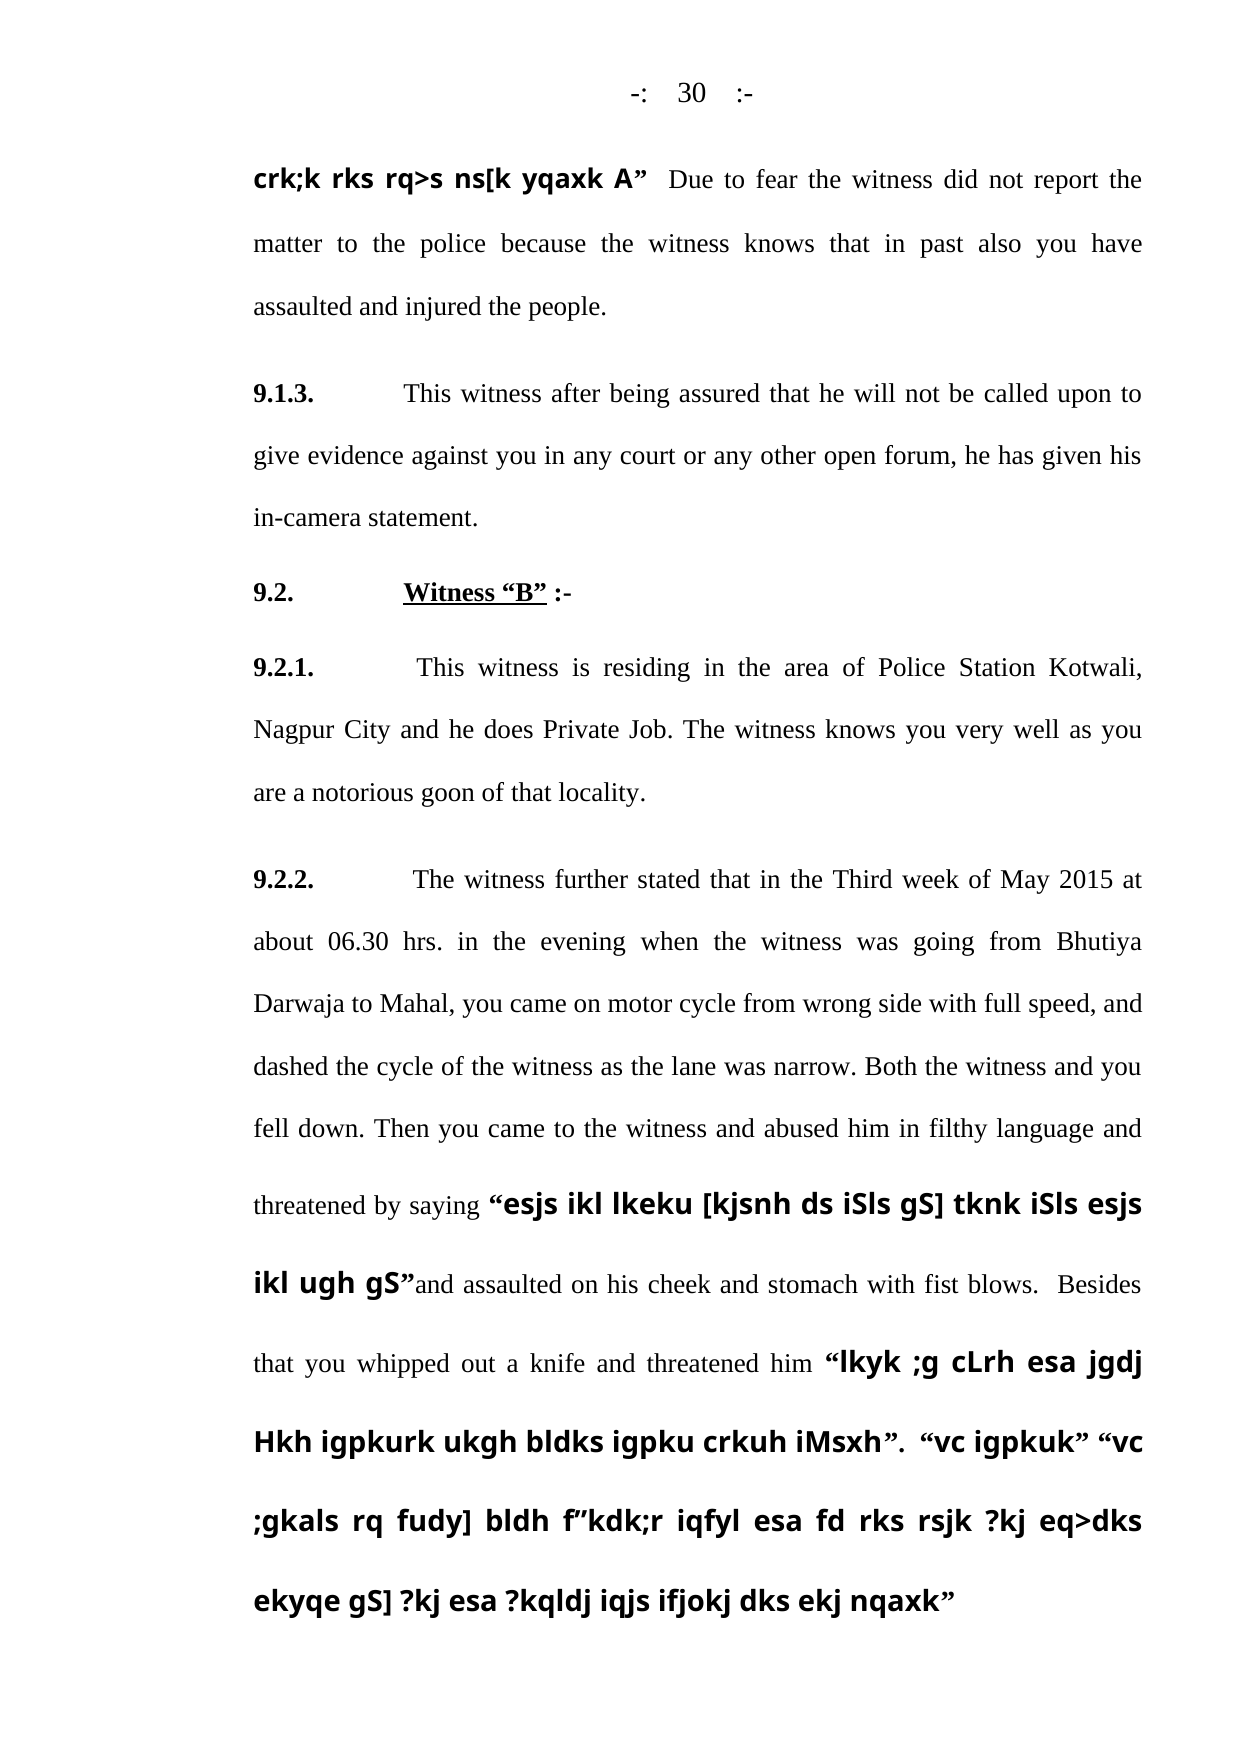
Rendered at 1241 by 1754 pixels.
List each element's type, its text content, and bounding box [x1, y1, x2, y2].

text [253, 159, 1143, 321]
text 9.1.3. This witness after being assured that he will not be called upon to give evidence against you in any court or any other open forum, he has given his in-camera statement. [253, 377, 1143, 533]
text 9.2. Witness “B” :- [253, 576, 1143, 607]
text 9.2.1. This witness is residing in the area of Police Station Kotwali, Nagpur City and he does Private Job. The witness knows you very well as you are a notorious goon of that locality. [253, 651, 1143, 807]
text 9.2.2. The witness further stated that in the Third week of May 2015 at about 06.30 hrs. in the evening when the witness was going from Bhutiya Darwaja to Mahal, you came on motor cycle from wrong side with full speed, and dashed the cycle of the witness as the lane was narrow. Both the witness and you fell down. Then you came to the witness and abused him in filthy language and threatened by saying “esjs ikl lkeku [kjsnh ds iSls gS] tknk iSls esjs ikl ugh gS”and assaulted on his cheek and stomach with fist blows. Besides that you whipped out a knife and threatened him “lkyk ;g cLrh esa jgdj Hkh igpkurk ukgh bldks igpku crkuh iMsxh”. “vc igpkuk” “vc ;gkals rq fudy] bldh f”kdk;r iqfyl esa fd rks rsjk ?kj eq>dks ekyqe gS] ?kj esa ?kqldj iqjs ifjokj dks ekj nqaxk” [253, 863, 1143, 1619]
